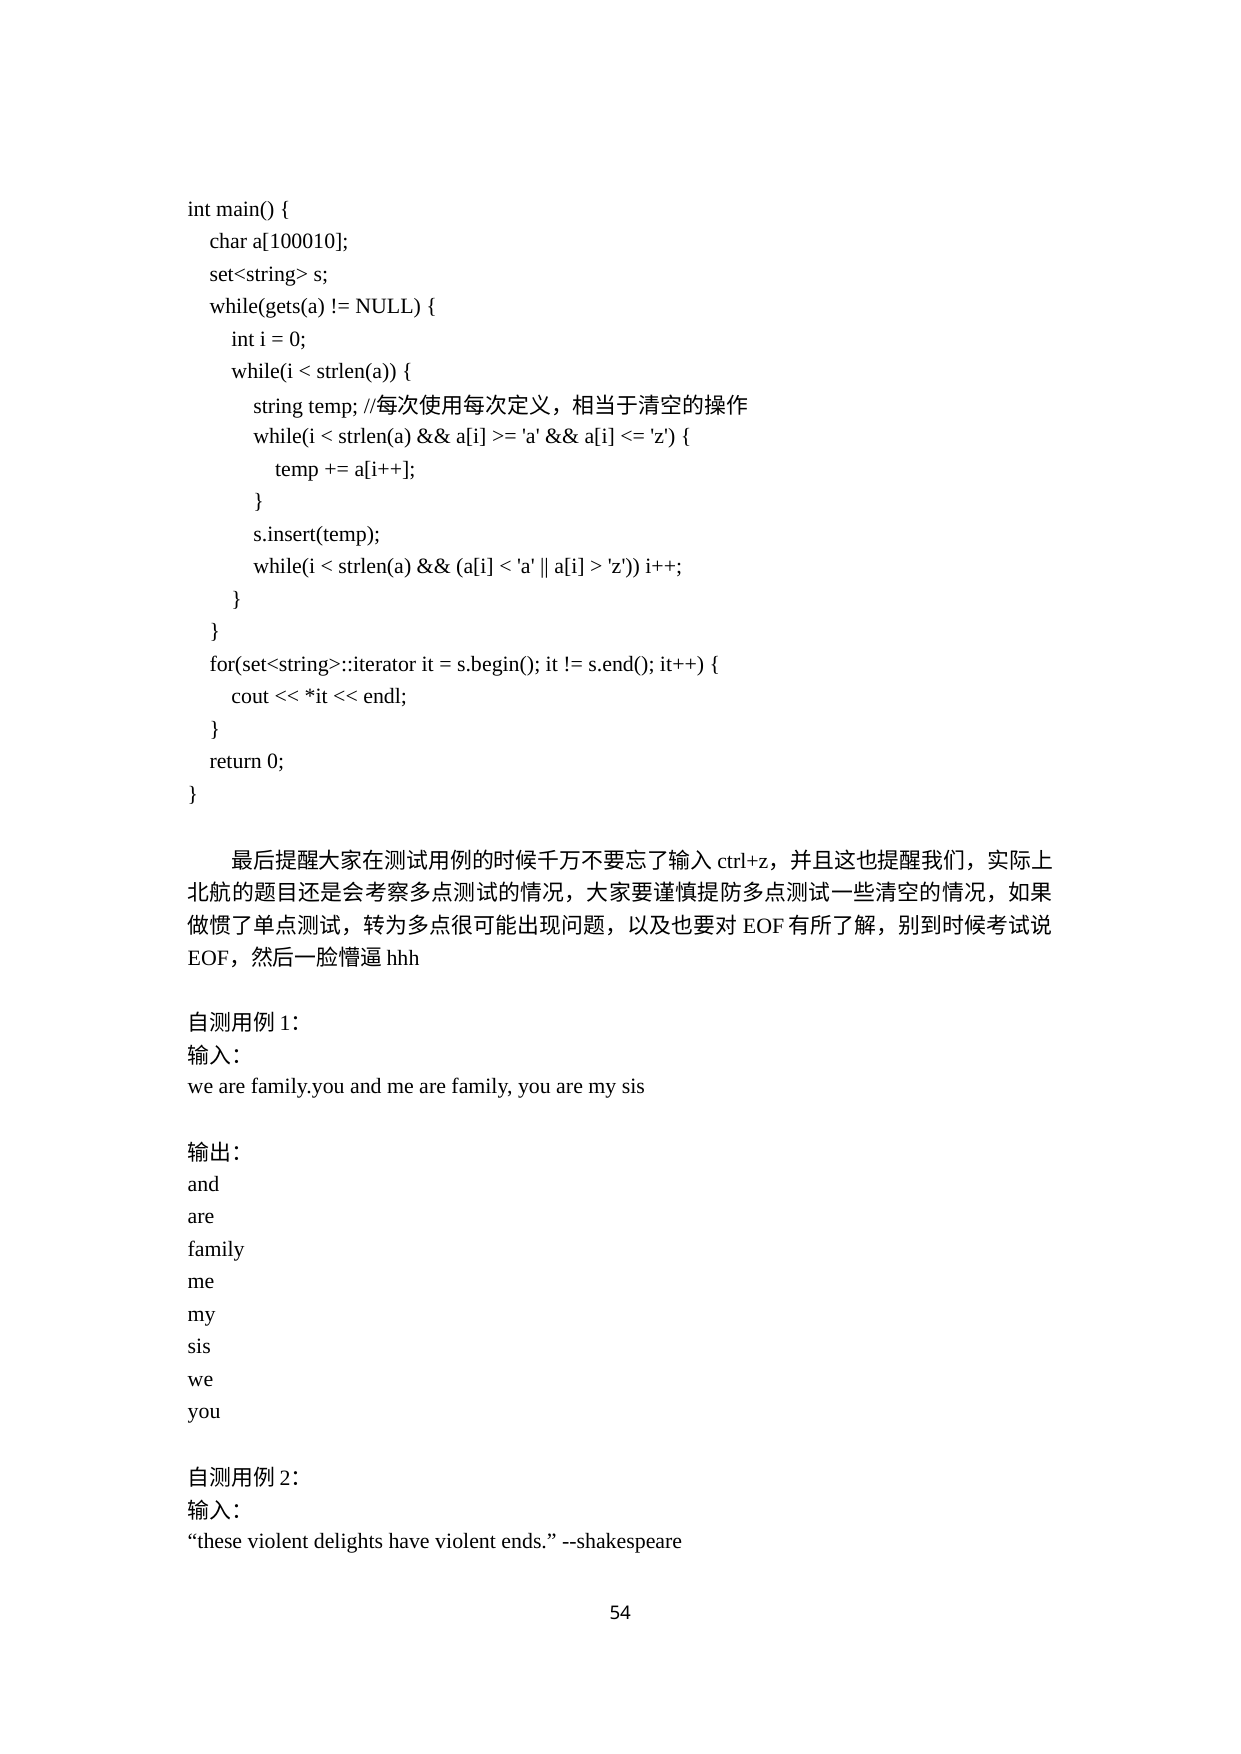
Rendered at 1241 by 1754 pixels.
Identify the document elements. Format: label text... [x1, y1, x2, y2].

text while(i < strlen(a) && a[i] >= 'a' && a[i] <= 'z') { [187, 420, 1053, 452]
text s.insert(temp); [187, 517, 1053, 550]
text 输入： [187, 1037, 1053, 1070]
text char a[100010]; [187, 225, 1053, 257]
text “these violent delights have violent ends.” --shakespeare [187, 1525, 1053, 1557]
text we [187, 1362, 1053, 1395]
text string temp; //每次使用每次定义，相当于清空的操作 [187, 387, 1053, 420]
text 输入： [187, 1492, 1053, 1525]
text my [187, 1297, 1053, 1330]
text are [187, 1200, 1053, 1232]
text and [187, 1167, 1053, 1200]
text while(i < strlen(a)) { [187, 355, 1053, 387]
text } [187, 712, 1053, 745]
text cout << *it << endl; [187, 680, 1053, 712]
text we are family.you and me are family, you are my sis [187, 1070, 1053, 1102]
text 输出： [187, 1135, 1053, 1167]
text return 0; [187, 745, 1053, 777]
text } [187, 582, 1053, 615]
text family [187, 1232, 1053, 1265]
text me [187, 1265, 1053, 1297]
text for(set<string>::iterator it = s.begin(); it != s.end(); it++) { [187, 647, 1053, 680]
text sis [187, 1330, 1053, 1362]
text } [187, 777, 1053, 810]
text while(gets(a) != NULL) { [187, 290, 1053, 322]
text while(i < strlen(a) && (a[i] < 'a' || a[i] > 'z')) i++; [187, 550, 1053, 582]
text int main() { [187, 192, 1053, 225]
text 自测用例2： [187, 1460, 1053, 1492]
text temp += a[i++]; [187, 452, 1053, 485]
text 最后提醒大家在测试用例的时候千万不要忘了输入ctrl+z，并且这也提醒我们，实际上北航的题目还是会考察多点测试的情况，大家要谨慎提防多点测试一些清空的情况，如果做惯了单点测试，转为多点很可能出现问题，以及也要对EOF有所了解，别到时候考试说EOF，然后一脸懵逼hhh [187, 842, 1053, 972]
text } [187, 615, 1053, 647]
text } [187, 485, 1053, 517]
text you [187, 1395, 1053, 1427]
text set<string> s; [187, 257, 1053, 290]
text 自测用例1： [187, 1005, 1053, 1037]
text int i = 0; [187, 322, 1053, 355]
